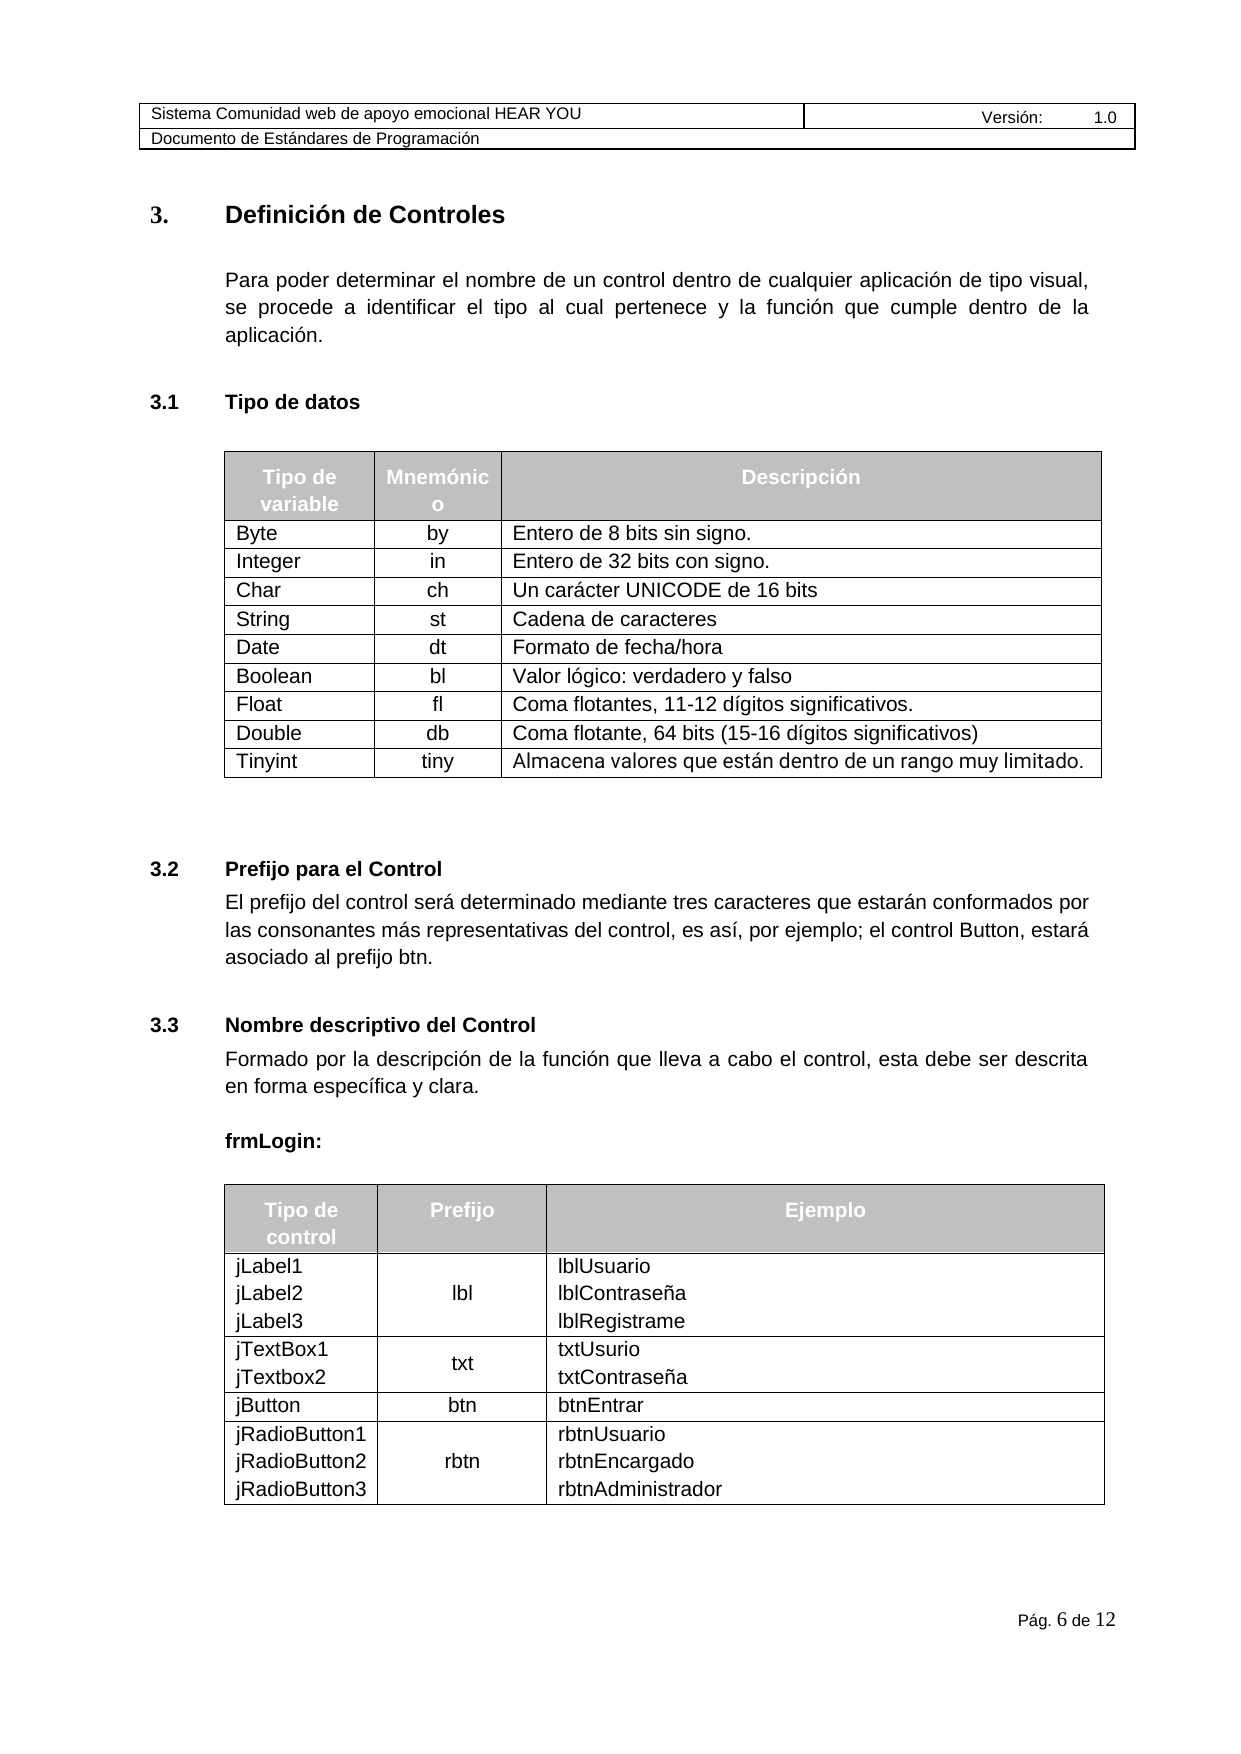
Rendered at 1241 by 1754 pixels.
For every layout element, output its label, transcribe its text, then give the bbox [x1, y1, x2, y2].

table_cell Valor lógico: verdadero y falso [502, 664, 1101, 691]
table_cell ch [375, 578, 501, 605]
table_cell Boolean [225, 664, 374, 691]
text Formado por la descripción de la función que lleva a cabo el control, esta debe ser descrita en forma específica y clara. [225, 1046, 1090, 1098]
table_cell Double [225, 721, 374, 748]
table_cell Integer [225, 549, 374, 577]
table_cell by [375, 521, 501, 548]
table_header Tipo de control [225, 1185, 377, 1252]
table_cell Float [225, 692, 374, 719]
table_header Tipo de variable [225, 452, 374, 520]
table_header Descripción [502, 452, 1101, 520]
table_cell tiny [375, 749, 501, 777]
table_cell txt [378, 1337, 546, 1392]
table_cell rbtnUsuario rbtnEncargado rbtnAdministrador [547, 1422, 1104, 1504]
table_cell Tinyint [225, 749, 374, 777]
table_cell Almacena valores que están dentro de un rango muy limitado. [502, 749, 1101, 777]
table_cell jRadioButton1 jRadioButton2 jRadioButton3 [225, 1422, 377, 1504]
table_cell Coma flotantes, 11-12 dígitos significativos. [502, 692, 1101, 719]
table_cell st [375, 606, 501, 634]
text frmLogin: [225, 1129, 1090, 1153]
table_header Prefijo [378, 1185, 546, 1252]
table_cell lblUsuario lblContraseña lblRegistrame [547, 1254, 1104, 1336]
table_cell String [225, 606, 374, 634]
table_header Ejemplo [547, 1185, 1104, 1252]
table_cell bl [375, 664, 501, 691]
subtitle Definición de Controles [150, 201, 1090, 229]
table_cell btnEntrar [547, 1393, 1104, 1421]
table_cell rbtn [378, 1422, 546, 1504]
table_cell jButton [225, 1393, 377, 1421]
table_cell btn [378, 1393, 546, 1421]
table_cell dt [375, 635, 501, 662]
table_cell Entero de 32 bits con signo. [502, 549, 1101, 577]
table_cell Byte [225, 521, 374, 548]
table_cell Formato de fecha/hora [502, 635, 1101, 662]
subtitle Tipo de datos [150, 390, 1090, 414]
table_cell jTextBox1 jTextbox2 [225, 1337, 377, 1392]
text El prefijo del control será determinado mediante tres caracteres que estarán conformados por las consonantes más representativas del control, es así, por ejemplo; el control Button, estará asociado al prefijo btn. [225, 890, 1090, 969]
table_cell in [375, 549, 501, 577]
subtitle Prefijo para el Control [150, 856, 1090, 880]
table_cell fl [375, 692, 501, 719]
subtitle Nombre descriptivo del Control [150, 1013, 1090, 1037]
text Para poder determinar el nombre de un control dentro de cualquier aplicación de tipo visual, se procede a identificar el tipo al cual pertenece y la función que cumple dentro de la aplicación. [225, 267, 1090, 346]
table_cell Un carácter UNICODE de 16 bits [502, 578, 1101, 605]
table_cell jLabel1 jLabel2 jLabel3 [225, 1254, 377, 1336]
table_header Mnemónico [375, 452, 501, 520]
table_cell Coma flotante, 64 bits (15-16 dígitos significativos) [502, 721, 1101, 748]
table_cell Cadena de caracteres [502, 606, 1101, 634]
table_cell db [375, 721, 501, 748]
table_cell Entero de 8 bits sin signo. [502, 521, 1101, 548]
table_cell txtUsurio txtContraseña [547, 1337, 1104, 1392]
table_cell Date [225, 635, 374, 662]
table_cell lbl [378, 1254, 546, 1336]
table_cell Char [225, 578, 374, 605]
